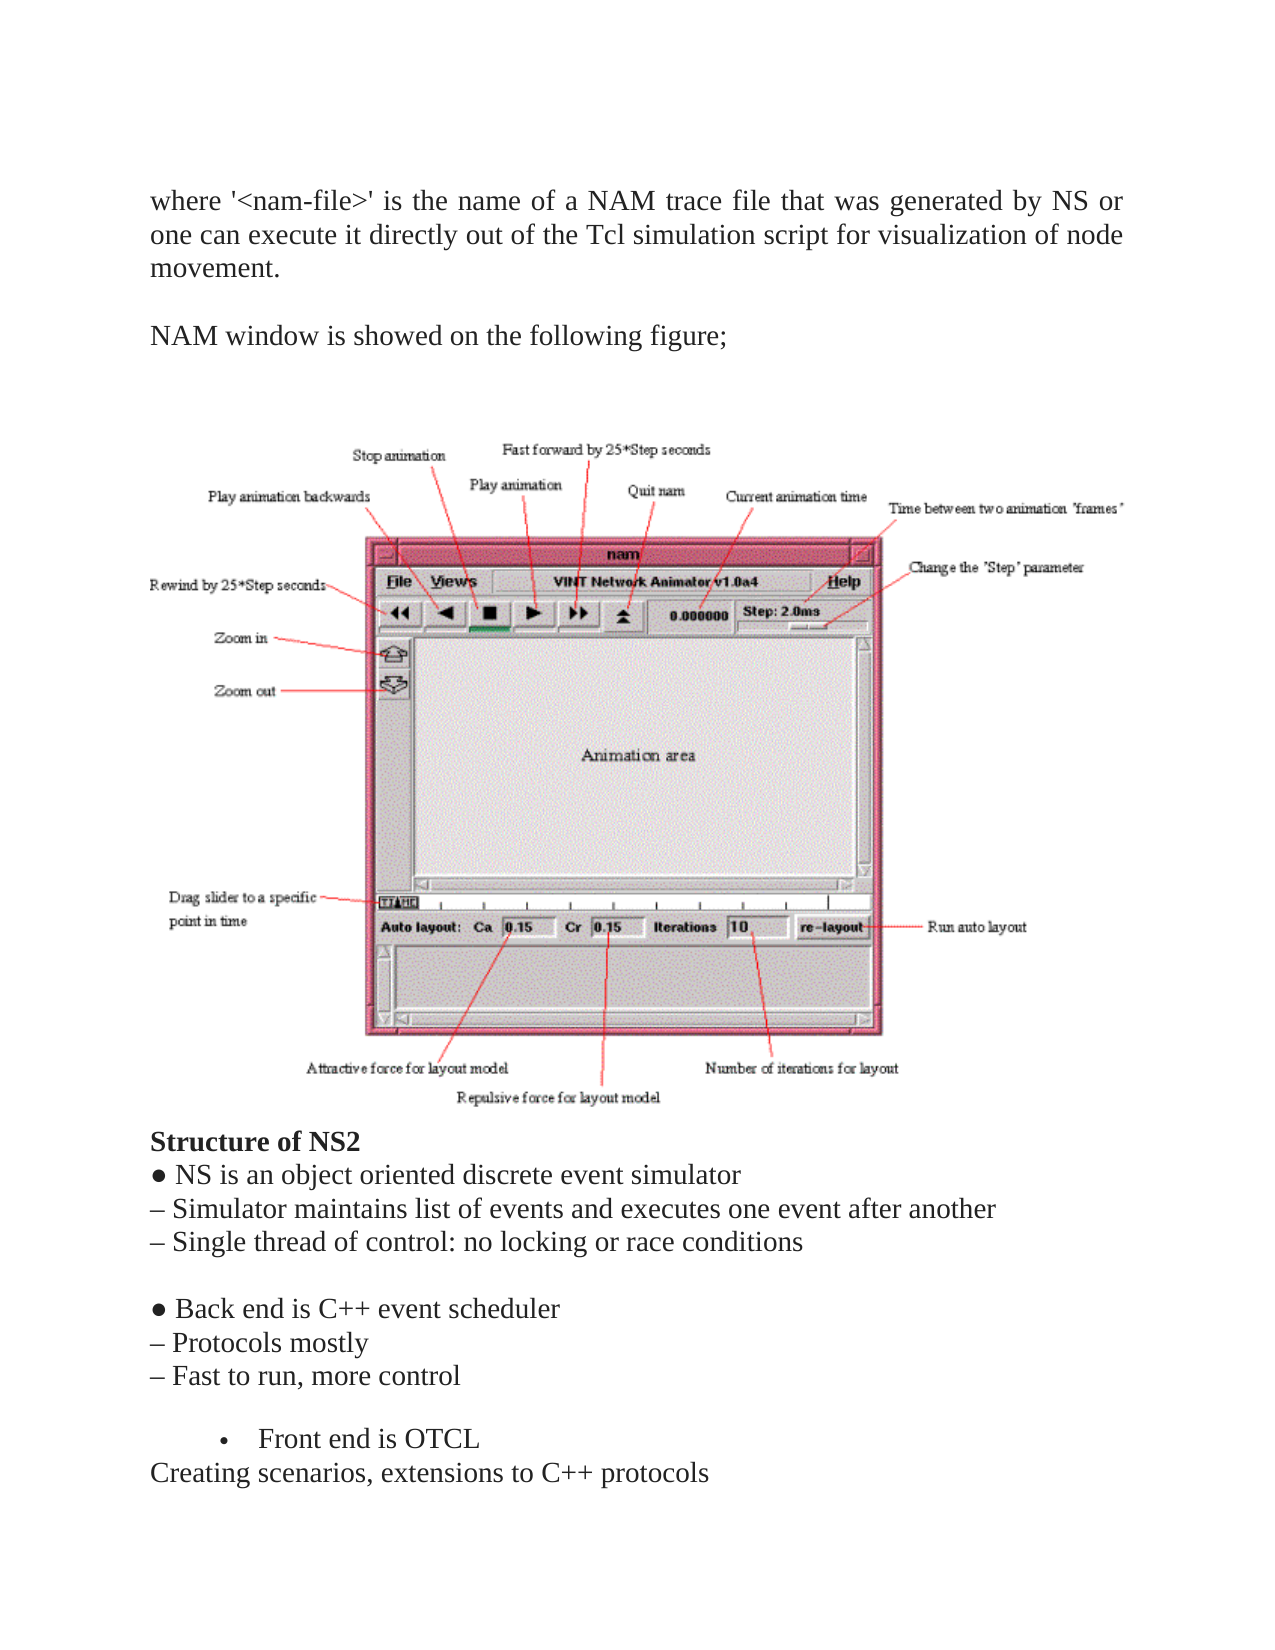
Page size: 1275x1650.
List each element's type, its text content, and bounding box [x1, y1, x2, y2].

text Creating scenarios, extensions to C++ protocols [150, 1455, 1125, 1488]
text – Fast to run, more control [150, 1358, 1125, 1392]
text – Simulator maintains list of events and executes one event after another [150, 1191, 1125, 1224]
list Front end is OTCL [220, 1421, 1125, 1455]
picture [150, 443, 1125, 1110]
text Structure of NS2 ● NS is an object oriented discrete event simulator [150, 1124, 1125, 1191]
text – Single thread of control: no locking or race conditions [150, 1224, 1125, 1258]
text – Protocols mostly [150, 1325, 1125, 1358]
text where '<nam-file>' is the name of a NAM trace file that was generated by NS or one can execute it directly out of the Tcl simulation script for visualization of node movement. [150, 183, 1125, 284]
text ● Back end is C++ event scheduler [150, 1291, 1125, 1325]
text NAM window is showed on the following figure; [150, 318, 1125, 351]
